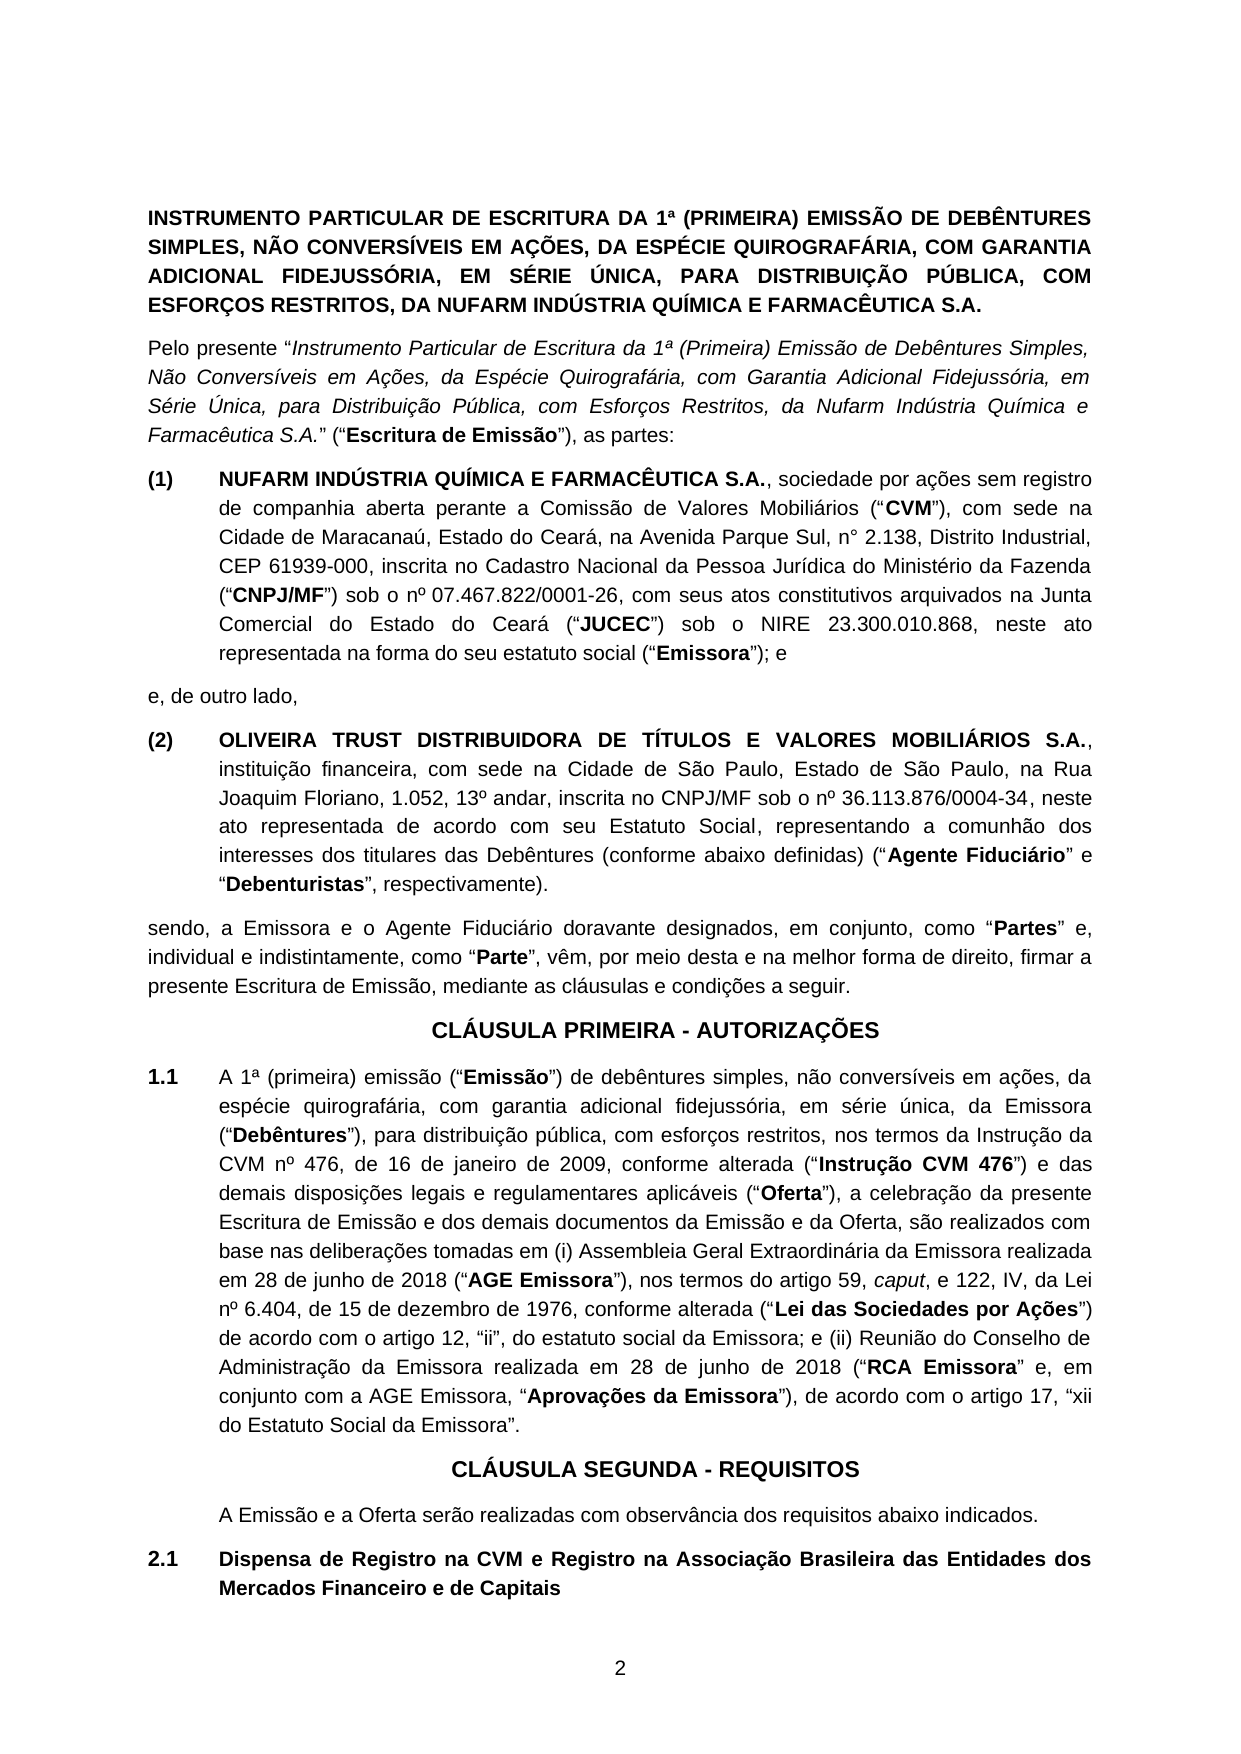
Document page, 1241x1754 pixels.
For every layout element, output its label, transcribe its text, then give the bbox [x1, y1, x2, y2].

subtitle INSTRUMENTO PARTICULAR DE ESCRITURA DA 1ª (PRIMEIRA) EMISSÃO DE DEBÊNTURES SIMPLES, NÃO CONVERSÍVEIS EM AÇÕES, DA ESPÉCIE QUIROGRAFÁRIA, COM GARANTIA ADICIONAL FIDEJUSSÓRIA, EM SÉRIE ÚNICA, PARA DISTRIBUIÇÃO PÚBLICA, COM ESFORÇOS RESTRITOS, DA NUFARM INDÚSTRIA QUÍMICA E FARMACÊUTICA S.A. [148, 206, 1092, 317]
text Dispensa de Registro na CVM e Registro na Associação Brasileira das Entidades dos Mercados Financeiro e de Capitais [148, 1546, 1092, 1600]
list sendo, a Emissora e o Agente Fiduciário doravante designados, em conjunto, como “Partes” e, individual e indistintamente, como “Parte”, vêm, por meio desta e na melhor forma de direito, firmar a presente Escritura de Emissão, mediante as cláusulas e condições a seguir. [148, 916, 1092, 998]
text A 1ª (primeira) emissão (“Emissão”) de debêntures simples, não conversíveis em ações, da espécie quirografária, com garantia adicional fidejussória, em série única, da Emissora (“Debêntures”), para distribuição pública, com esforços restritos, nos termos da Instrução da CVM nº 476, de 16 de janeiro de 2009, conforme alterada (“Instrução CVM 476”) e das demais disposições legais e regulamentares aplicáveis (“Oferta”), a celebração da presente Escritura de Emissão e dos demais documentos da Emissão e da Oferta, são realizados com base nas deliberações tomadas em (i) Assembleia Geral Extraordinária da Emissora realizada em 28 de junho de 2018 (“AGE Emissora”), nos termos do artigo 59, caput, e 122, IV, da Lei nº 6.404, de 15 de dezembro de 1976, conforme alterada (“Lei das Sociedades por Ações”) de acordo com o artigo 12, “ii”, do estatuto social da Emissora; e (ii) Reunião do Conselho de Administração da Emissora realizada em 28 de junho de 2018 (“RCA Emissora” e, em conjunto com a AGE Emissora, “Aprovações da Emissora”), de acordo com o artigo 17, “xii do Estatuto Social da Emissora”. [148, 1064, 1092, 1436]
text Pelo presente “Instrumento Particular de Escritura da 1ª (Primeira) Emissão de Debêntures Simples, Não Conversíveis em Ações, da Espécie Quirografária, com Garantia Adicional Fidejussória, em Série Única, para Distribuição Pública, com Esforços Restritos, da Nufarm Indústria Química e Farmacêutica S.A.” (“Escritura de Emissão”), as partes: [148, 336, 1092, 447]
text CLÁUSULA PRIMEIRA - AUTORIZAÇÕES [148, 1017, 1092, 1044]
text A Emissão e a Oferta serão realizadas com observância dos requisitos abaixo indicados. [218, 1502, 1092, 1526]
text CLÁUSULA SEGUNDA - REQUISITOS [148, 1456, 1092, 1482]
text NUFARM INDÚSTRIA QUÍMICA E FARMACÊUTICA S.A., sociedade por ações sem registro de companhia aberta perante a Comissão de Valores Mobiliários (“CVM”), com sede na Cidade de Maracanaú, Estado do Ceará, na Avenida Parque Sul, n° 2.138, Distrito Industrial, CEP 61939-000, inscrita no Cadastro Nacional da Pessoa Jurídica do Ministério da Fazenda (“CNPJ/MF”) sob o nº 07.467.822/0001-26, com seus atos constitutivos arquivados na Junta Comercial do Estado do Ceará (“JUCEC”) sob o NIRE 23.300.010.868, neste ato representada na forma do seu estatuto social (“Emissora”); e [148, 467, 1092, 664]
text OLIVEIRA TRUST DISTRIBUIDORA DE TÍTULOS E VALORES MOBILIÁRIOS S.A., instituição financeira, com sede na Cidade de São Paulo, Estado de São Paulo, na Rua Joaquim Floriano, 1.052, 13º andar, inscrita no CNPJ/MF sob o nº 36.113.876/0004-34, neste ato representada de acordo com seu Estatuto Social, representando a comunhão dos interesses dos titulares das Debêntures (conforme abaixo definidas) (“Agente Fiduciário” e “Debenturistas”, respectivamente). [148, 727, 1092, 896]
list e, de outro lado, [148, 684, 1092, 708]
